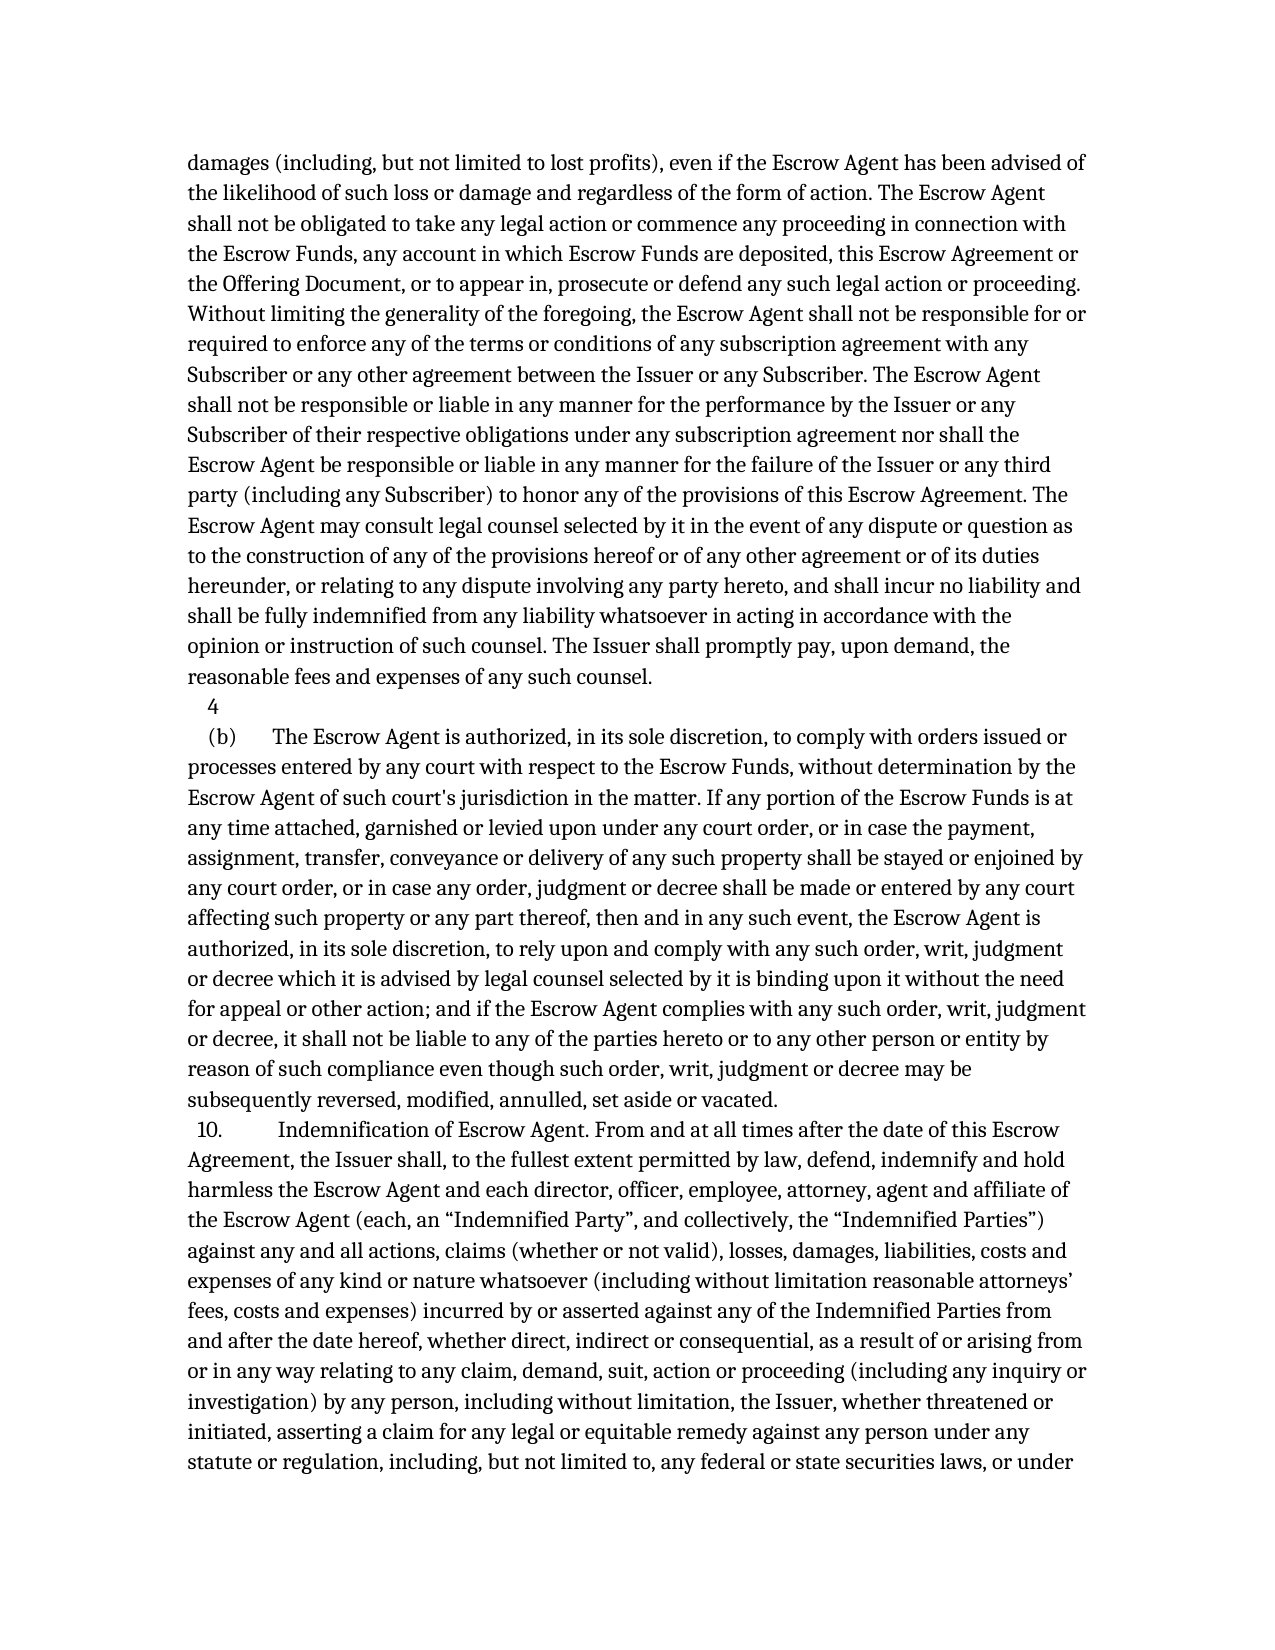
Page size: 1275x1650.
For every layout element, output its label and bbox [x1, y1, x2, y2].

text [187, 150, 1087, 1475]
